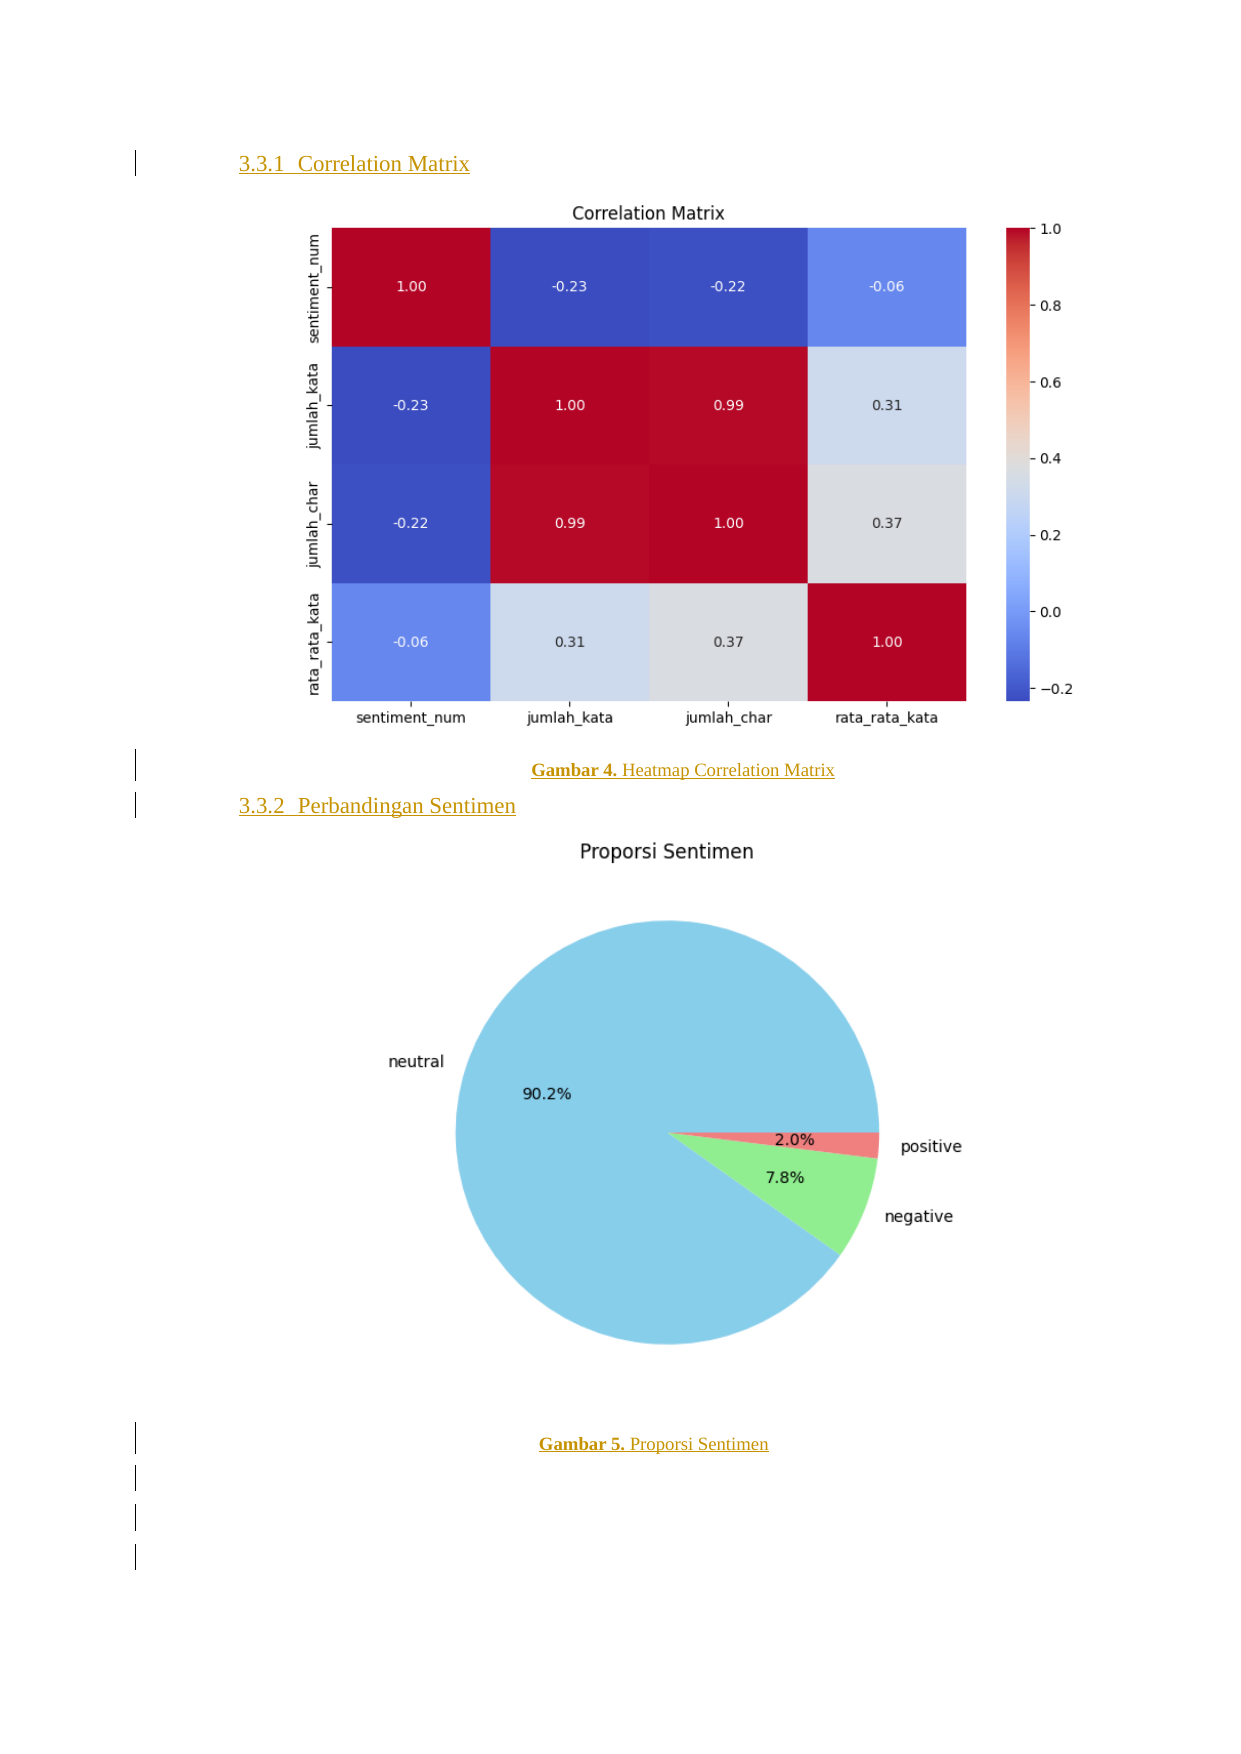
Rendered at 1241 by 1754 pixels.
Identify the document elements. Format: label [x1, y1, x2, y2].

picture [297, 195, 1083, 736]
picture [377, 831, 973, 1409]
